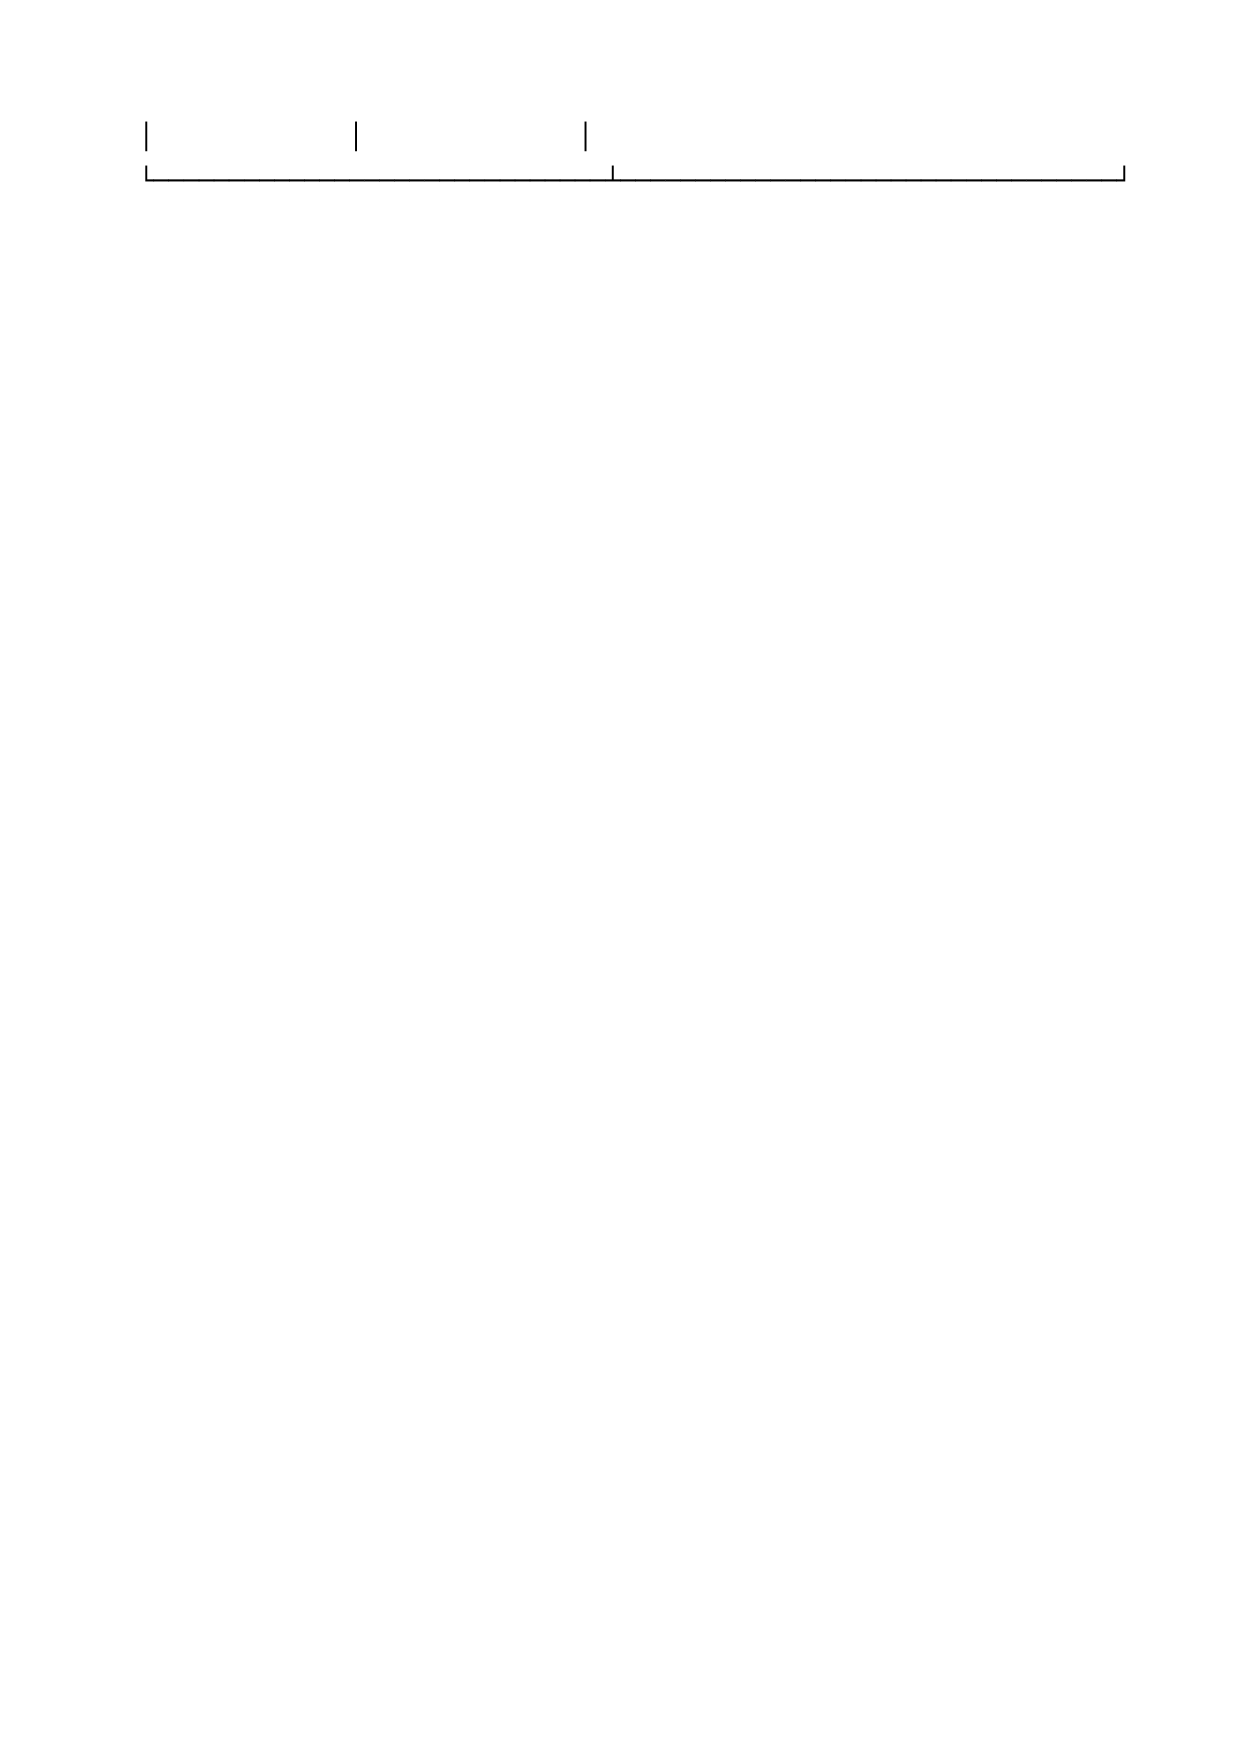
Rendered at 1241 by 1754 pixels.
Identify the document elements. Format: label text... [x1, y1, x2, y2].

text └──────────────────────────────┴─────────────────────────────────┘ [139, 162, 1193, 196]
text │ │ │ [139, 118, 1193, 152]
